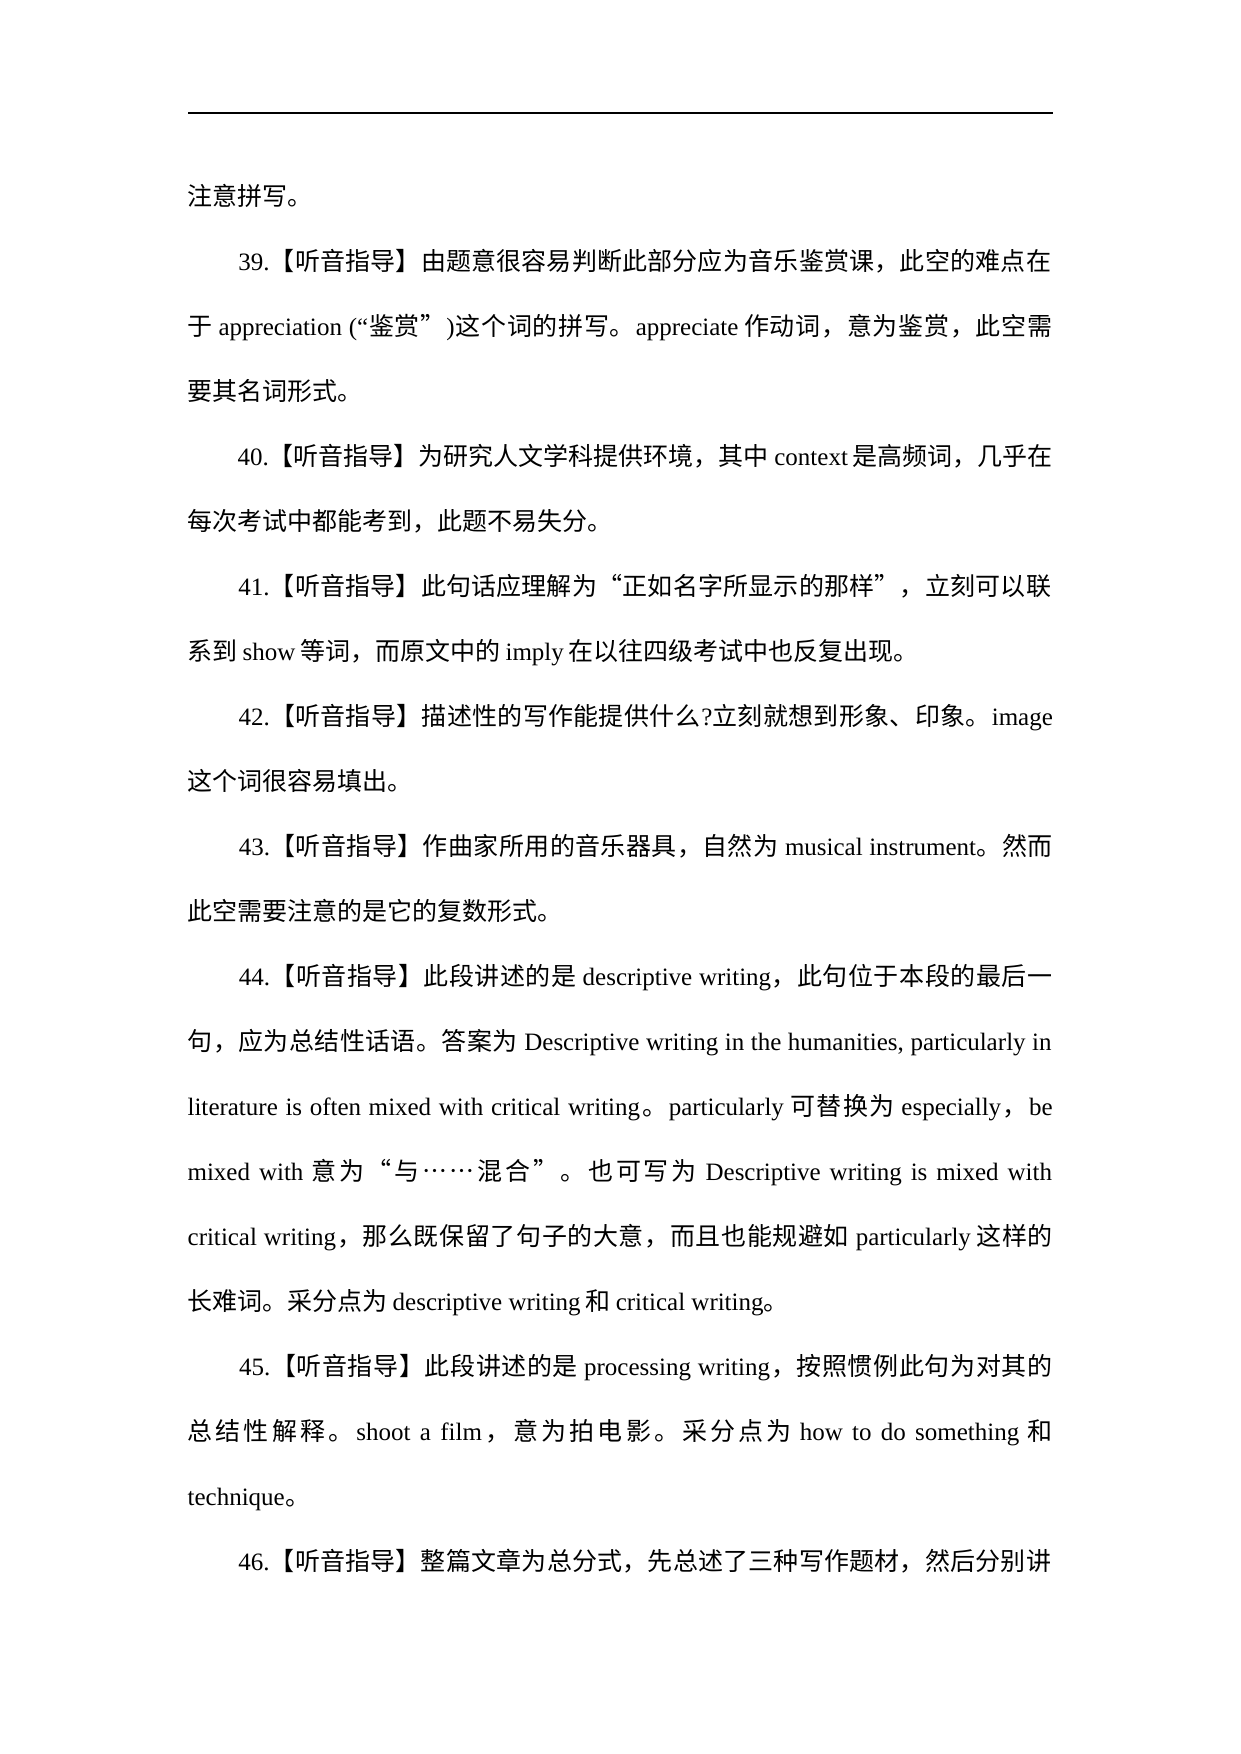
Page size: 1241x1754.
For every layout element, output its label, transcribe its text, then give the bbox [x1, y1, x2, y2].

text 39.【听音指导】由题意很容易判断此部分应为音乐鉴赏课，此空的难点在于appreciation (“鉴赏”)这个词的拼写。appreciate作动词，意为鉴赏，此空需要其名词形式。 [187, 227, 1053, 422]
text 43.【听音指导】作曲家所用的音乐器具，自然为musical instrument。然而此空需要注意的是它的复数形式。 [187, 812, 1053, 942]
text 40.【听音指导】为研究人文学科提供环境，其中context是高频词，几乎在每次考试中都能考到，此题不易失分。 [187, 422, 1053, 552]
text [187, 162, 1053, 227]
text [187, 1527, 1053, 1592]
text 45.【听音指导】此段讲述的是processing writing，按照惯例此句为对其的总结性解释。shoot a film，意为拍电影。采分点为how to do something和 technique。 [187, 1332, 1053, 1527]
text 42.【听音指导】描述性的写作能提供什么?立刻就想到形象、印象。image这个词很容易填出。 [187, 682, 1053, 812]
text 44.【听音指导】此段讲述的是descriptive writing，此句位于本段的最后一句，应为总结性话语。答案为Descriptive writing in the humanities, particularly in literature is often mixed with critical writing。particularly可替换为especially，be mixed with意为“与……混合”。也可写为Descriptive writing is mixed with critical writing，那么既保留了句子的大意，而且也能规避如particularly这样的长难词。采分点为descriptive writing和critical writing。 [187, 942, 1053, 1332]
text 41.【听音指导】此句话应理解为“正如名字所显示的那样”，立刻可以联系到show等词，而原文中的imply在以往四级考试中也反复出现。 [187, 552, 1053, 682]
